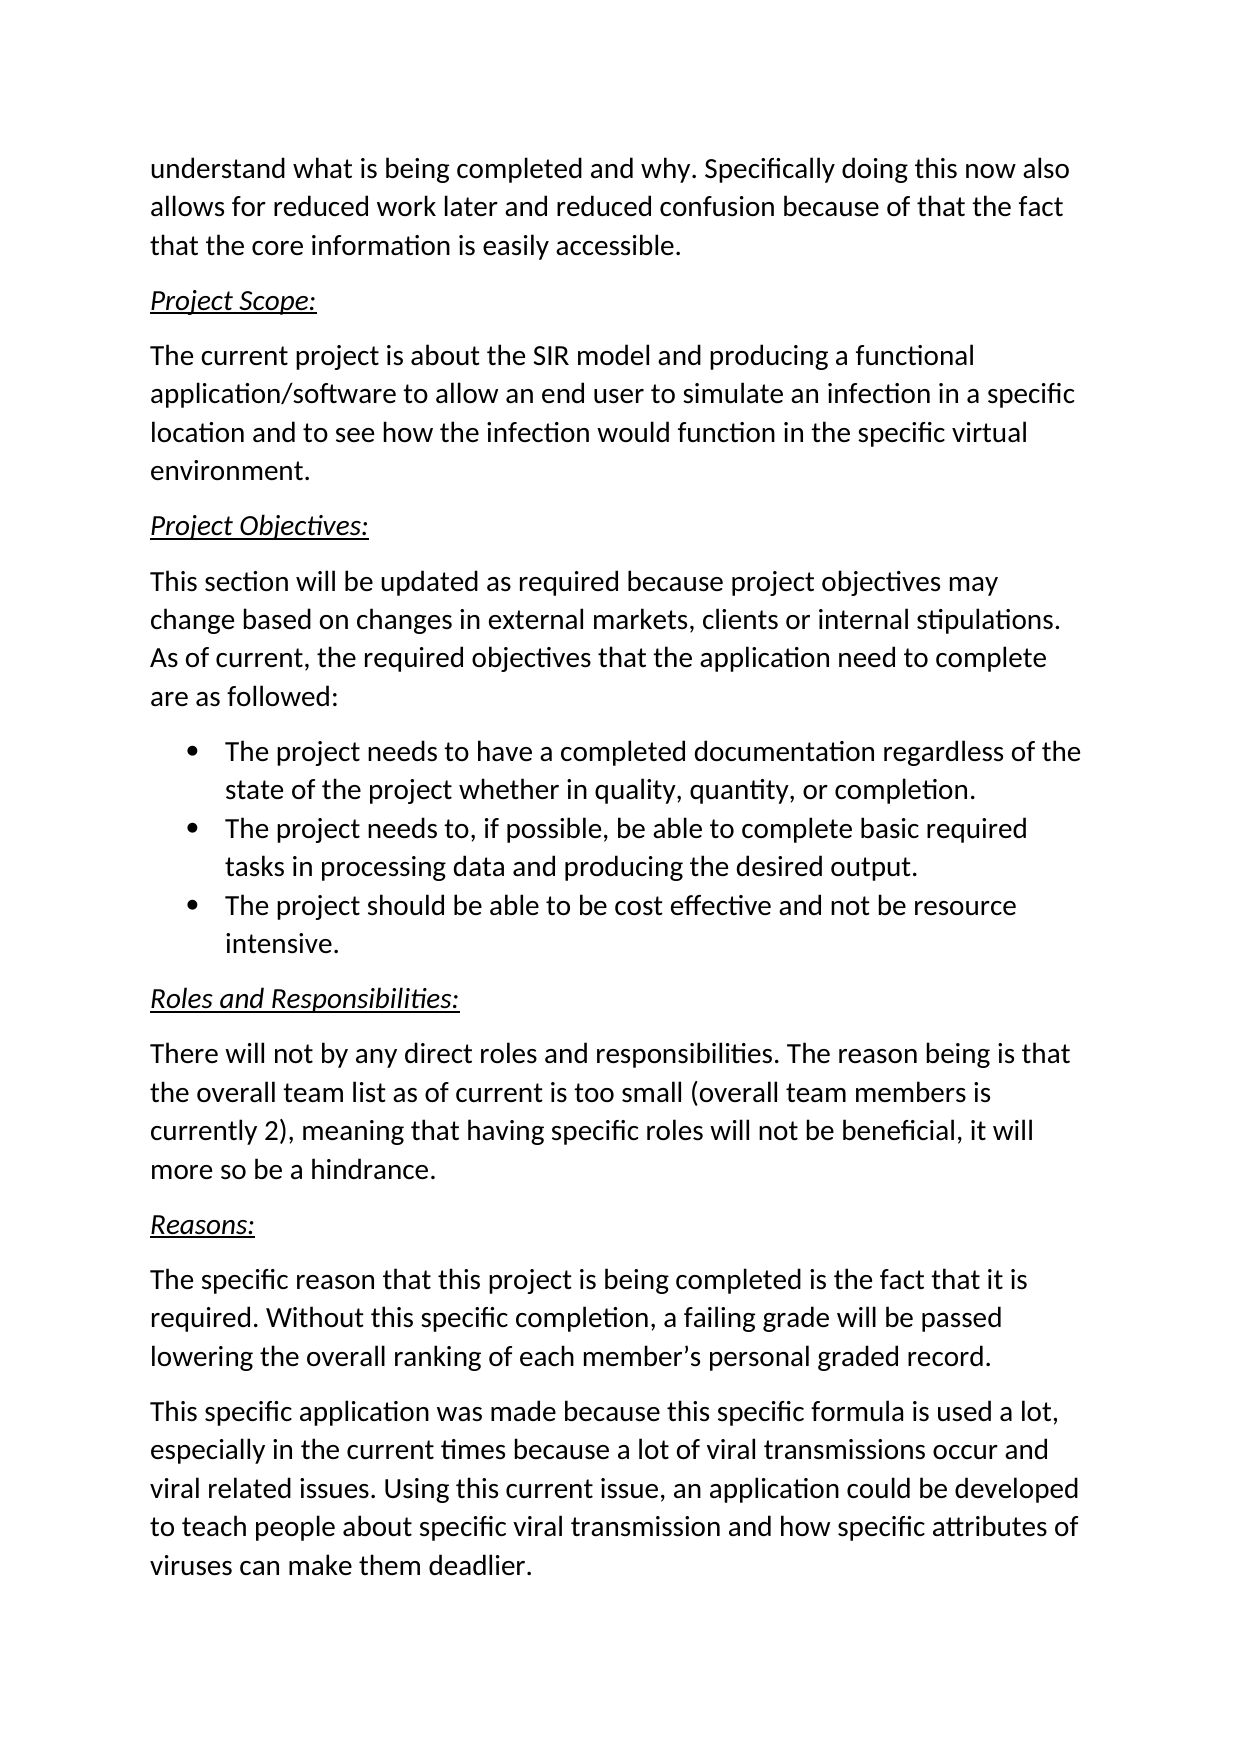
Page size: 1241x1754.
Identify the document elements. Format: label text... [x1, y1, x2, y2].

text This section will be updated as required because project objectives may change based on changes in external markets, clients or internal stipulations. As of current, the required objectives that the application need to complete are as followed: [150, 563, 1090, 713]
text The specific reason that this project is being completed is the fact that it is required. Without this specific completion, a failing grade will be passed lowering the overall ranking of each member’s personal graded record. [150, 1261, 1090, 1373]
text Roles and Responsibilities: [150, 980, 1090, 1016]
text Project Objectives: [150, 507, 1090, 543]
list The project needs to have a completed documentation regardless of the state of the project whether in quality, quantity, or completion. [187, 733, 1090, 807]
text The current project is about the SIR model and producing a functional application/software to allow an end user to simulate an infection in a specific location and to see how the infection would function in the specific virtual environment. [150, 337, 1090, 488]
text Project Scope: [150, 282, 1090, 318]
list The project needs to, if possible, be able to complete basic required tasks in processing data and producing the desired output. [187, 810, 1090, 884]
list The project should be able to be cost effective and not be resource intensive. [187, 887, 1090, 961]
text This specific application was made because this specific formula is used a lot, especially in the current times because a lot of viral transmissions occur and viral related issues. Using this current issue, an application could be developed to teach people about specific viral transmission and how specific attributes of viruses can make them deadlier. [150, 1393, 1090, 1582]
text There will not by any direct roles and responsibilities. The reason being is that the overall team list as of current is too small (overall team members is currently 2), meaning that having specific roles will not be beneficial, it will more so be a hindrance. [150, 1035, 1090, 1186]
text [150, 150, 1090, 262]
text Reasons: [150, 1206, 1090, 1241]
